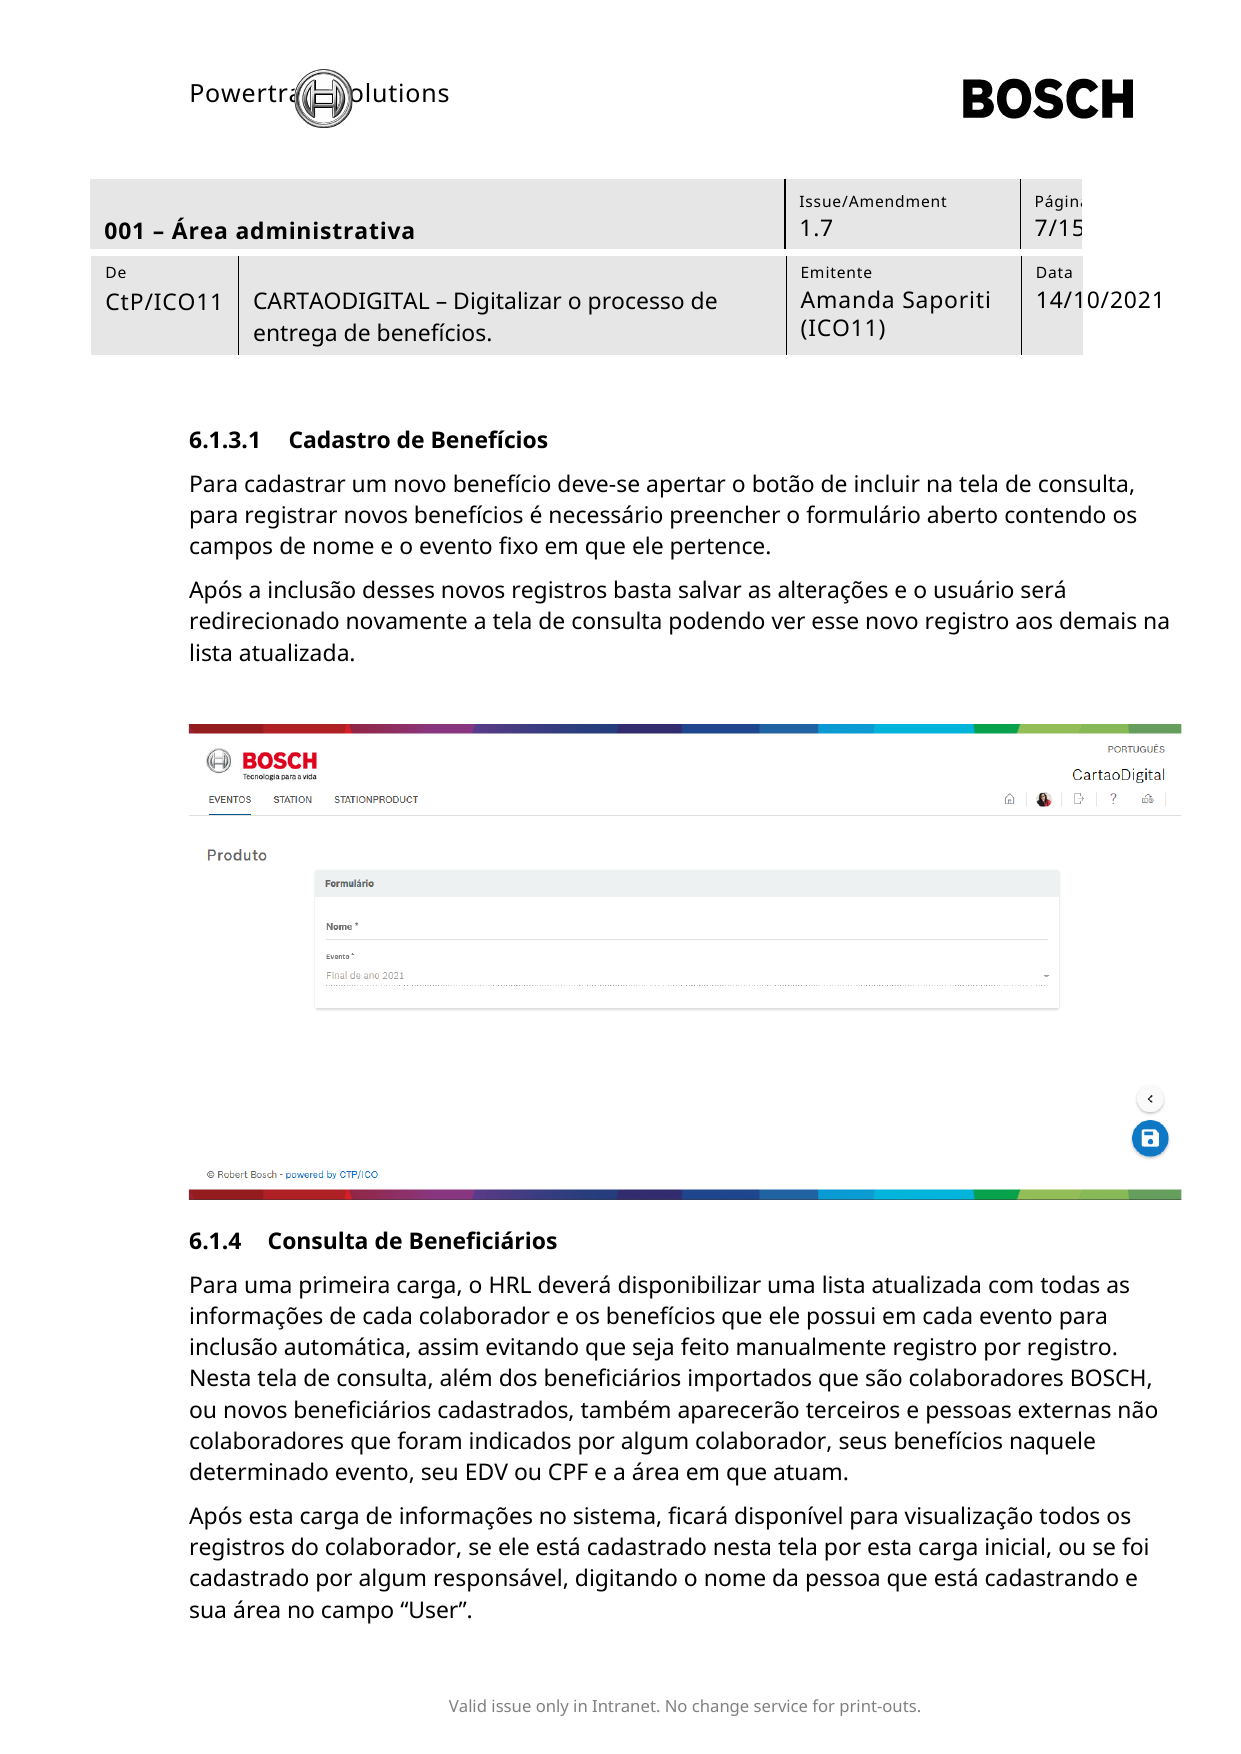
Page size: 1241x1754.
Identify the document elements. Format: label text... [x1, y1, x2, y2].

picture [958, 77, 1138, 120]
subtitle Cadastro de Benefícios [189, 424, 1181, 455]
text Após a inclusão desses novos registros basta salvar as alterações e o usuário será redirecionado novamente a tela de consulta podendo ver esse novo registro aos demais na lista atualizada. [189, 574, 1181, 668]
subtitle Consulta de Beneficiários [189, 1225, 1181, 1256]
text Para cadastrar um novo benefício deve-se apertar o botão de incluir na tela de consulta, para registrar novos benefícios é necessário preencher o formulário aberto contendo os campos de nome e o evento fixo em que ele pertence. [189, 468, 1181, 562]
text Para uma primeira carga, o HRL deverá disponibilizar uma lista atualizada com todas as informações de cada colaborador e os benefícios que ele possui em cada evento para inclusão automática, assim evitando que seja feito manualmente registro por registro. Nesta tela de consulta, além dos beneficiários importados que são colaboradores BOSCH, ou novos beneficiários cadastrados, também aparecerão terceiros e pessoas externas não colaboradores que foram indicados por algum colaborador, seus benefícios naquele determinado evento, seu EDV ou CPF e a área em que atuam. [189, 1269, 1181, 1487]
text Após esta carga de informações no sistema, ficará disponível para visualização todos os registros do colaborador, se ele está cadastrado nesta tela por esta carga inicial, ou se foi cadastrado por algum responsável, digitando o nome da pessoa que está cadastrando e sua área no campo “User”. [189, 1500, 1181, 1625]
picture [188, 724, 1182, 1200]
